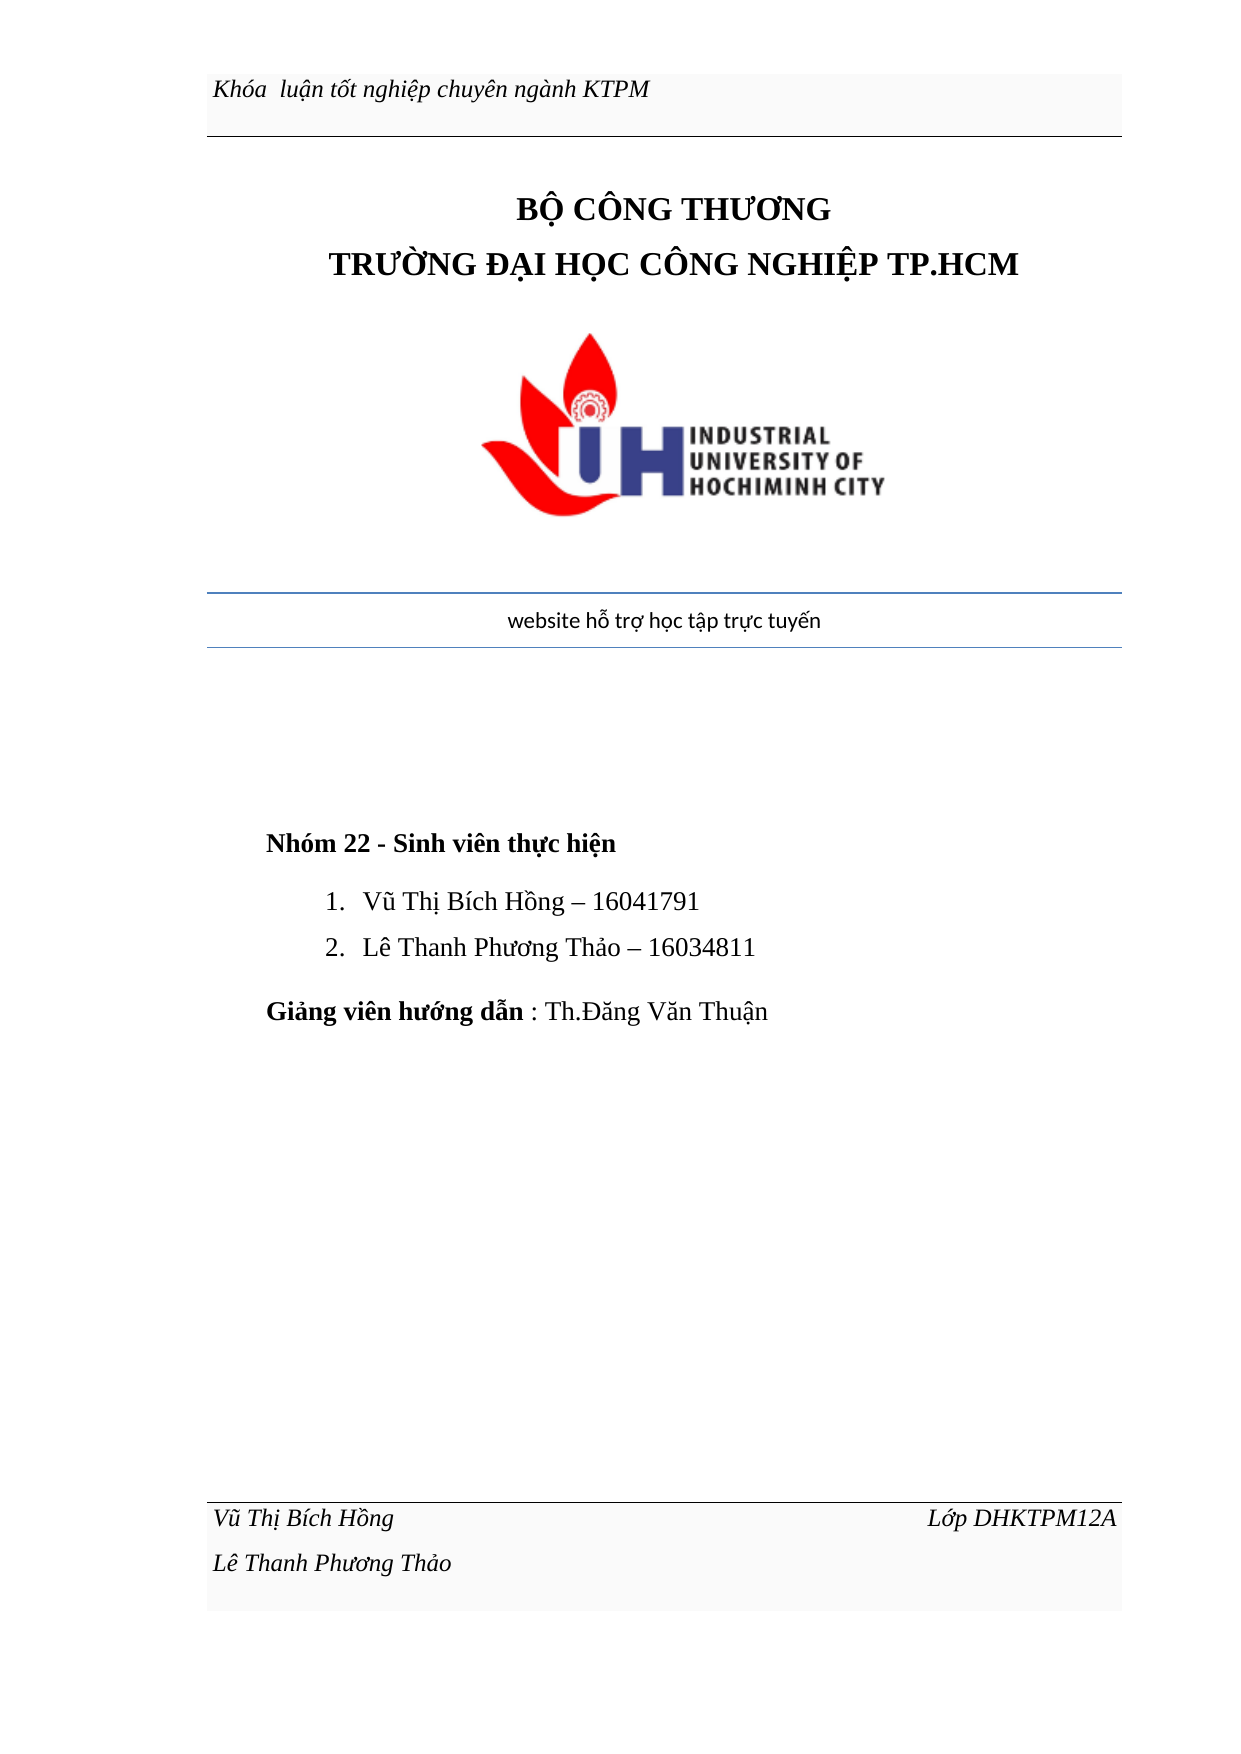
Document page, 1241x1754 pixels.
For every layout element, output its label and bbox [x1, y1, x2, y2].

picture [481, 333, 886, 518]
